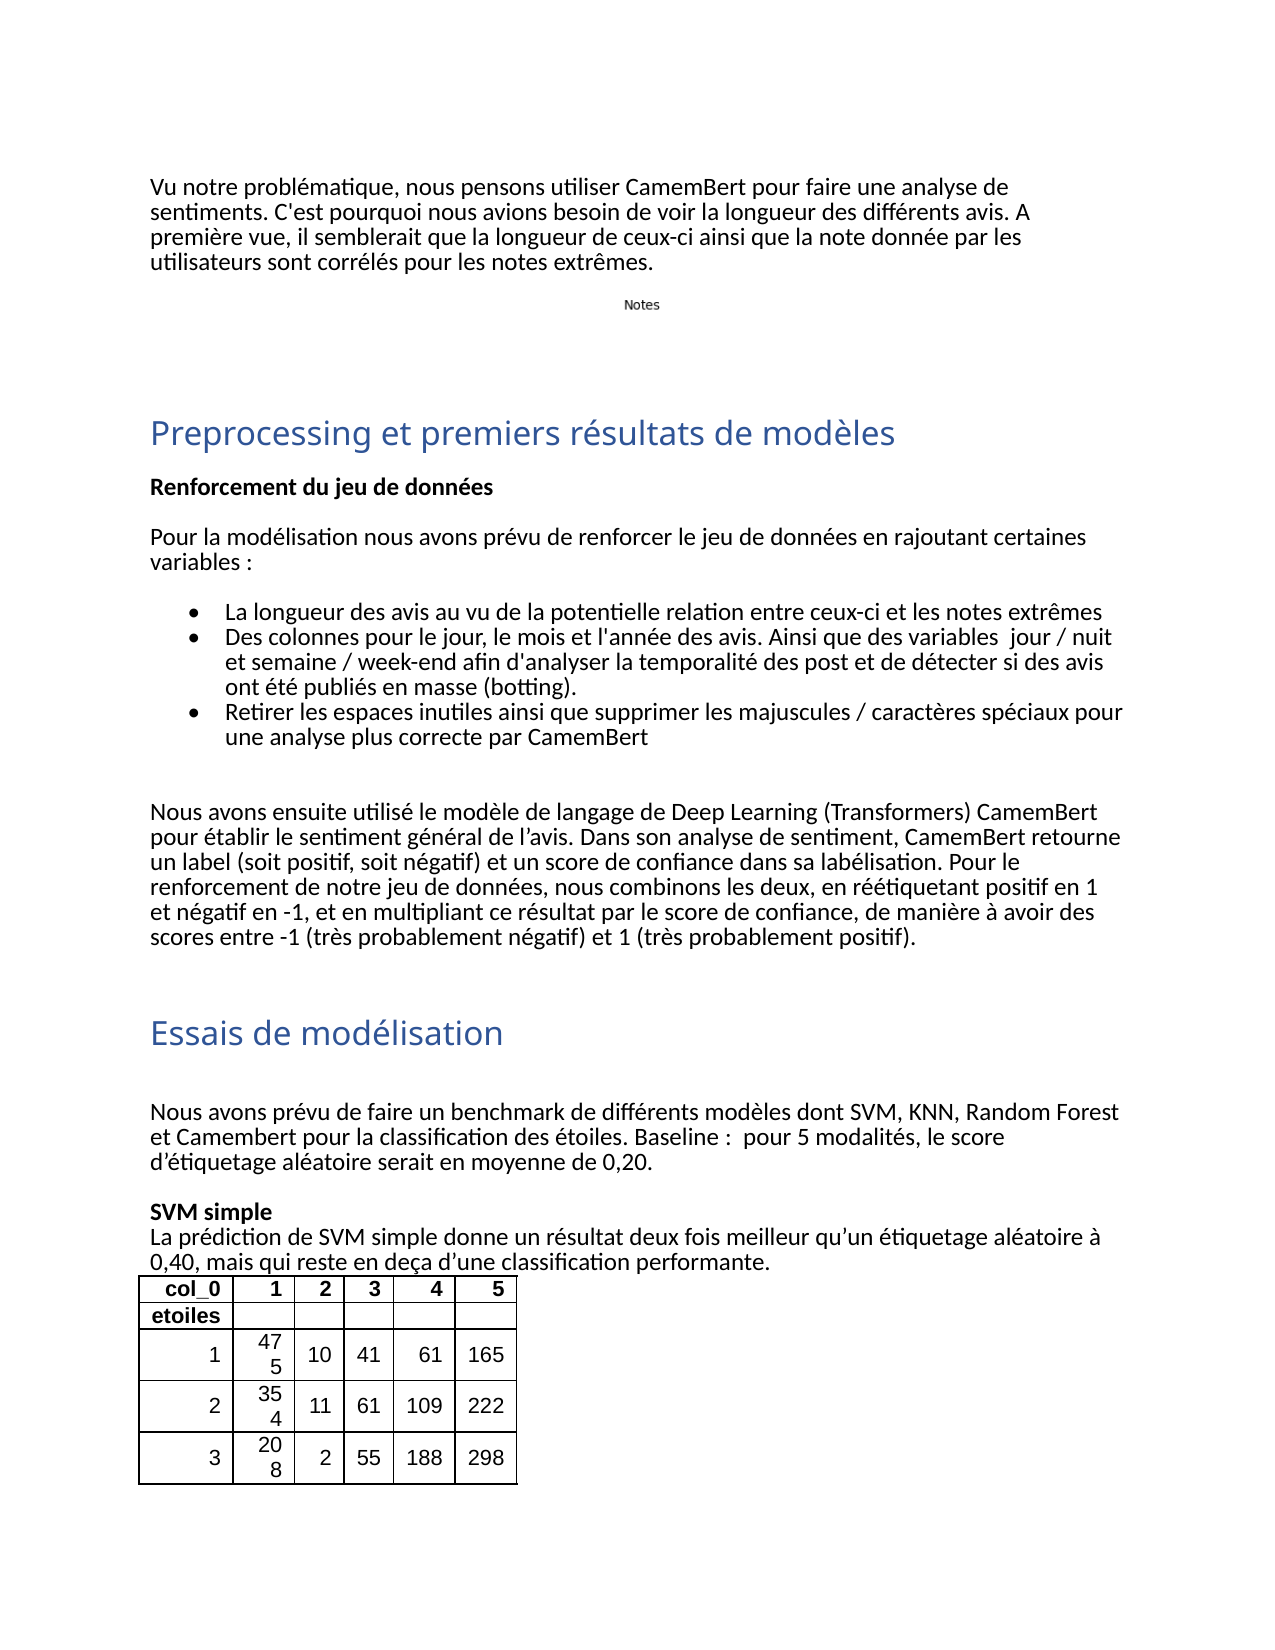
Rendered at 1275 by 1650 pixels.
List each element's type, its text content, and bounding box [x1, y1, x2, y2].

table_cell 1 [140, 1330, 232, 1380]
table_cell 354 [234, 1381, 294, 1431]
table_cell [456, 1303, 516, 1328]
table_cell 222 [456, 1381, 516, 1431]
table_cell 55 [345, 1433, 393, 1483]
text SVM simple [150, 1200, 1125, 1225]
table_cell [295, 1303, 343, 1328]
table_cell 109 [394, 1381, 454, 1431]
table_cell [345, 1303, 393, 1328]
table_cell 10 [295, 1330, 343, 1380]
text Preprocessing et premiers résultats de modèles [150, 425, 1125, 450]
table_cell 41 [345, 1330, 393, 1380]
table_header 4 [394, 1277, 454, 1302]
text Nous avons ensuite utilisé le modèle de langage de Deep Learning (Transformers) CamemBert pour établir le sentiment général de l’avis. Dans son analyse de sentiment, CamemBert retourne un label (soit positif, soit négatif) et un score de confiance dans sa labélisation. Pour le renforcement de notre jeu de données, nous combinons les deux, en réétiquetant positif en 1 et négatif en -1, et en multipliant ce résultat par le score de confiance, de manière à avoir des scores entre -1 (très probablement négatif) et 1 (très probablement positif). [150, 800, 1125, 950]
table_header 1 [234, 1277, 294, 1302]
table_cell 188 [394, 1433, 454, 1483]
text Vu notre problématique, nous pensons utiliser CamemBert pour faire une analyse de sentiments. C'est pourquoi nous avions besoin de voir la longueur des différents avis. A première vue, il semblerait que la longueur de ceux-ci ainsi que la note donnée par les utilisateurs sont corrélés pour les notes extrêmes. [150, 175, 1125, 275]
table_cell 2 [295, 1433, 343, 1483]
table_header col_0 [140, 1277, 232, 1302]
table_header 5 [456, 1277, 516, 1302]
text Renforcement du jeu de données [150, 475, 1125, 500]
list Des colonnes pour le jour, le mois et l'année des avis. Ainsi que des variables jour / nuit et semaine / week-end afin d'analyser la temporalité des post et de détecter si des avis ont été publiés en masse (botting). [187, 625, 1125, 700]
table_cell 208 [234, 1433, 294, 1483]
table_cell etoiles [140, 1303, 232, 1328]
table_cell 2 [140, 1381, 232, 1431]
list La longueur des avis au vu de la potentielle relation entre ceux-ci et les notes extrêmes [187, 600, 1125, 625]
table_cell 298 [456, 1433, 516, 1483]
table_cell 3 [140, 1433, 232, 1483]
table_header 3 [345, 1277, 393, 1302]
list Retirer les espaces inutiles ainsi que supprimer les majuscules / caractères spéciaux pour une analyse plus correcte par CamemBert [187, 700, 1125, 750]
table_cell 165 [456, 1330, 516, 1380]
text Essais de modélisation [150, 1025, 1125, 1050]
table_cell 475 [234, 1330, 294, 1380]
text Pour la modélisation nous avons prévu de renforcer le jeu de données en rajoutant certaines variables : [150, 525, 1125, 575]
table_cell 61 [345, 1381, 393, 1431]
text La prédiction de SVM simple donne un résultat deux fois meilleur qu’un étiquetage aléatoire à 0,40, mais qui reste en deça d’une classification performante. [150, 1225, 1125, 1275]
text Nous avons prévu de faire un benchmark de différents modèles dont SVM, KNN, Random Forest et Camembert pour la classification des étoiles. Baseline : pour 5 modalités, le score d’étiquetage aléatoire serait en moyenne de 0,20. [150, 1100, 1125, 1175]
table_cell 61 [394, 1330, 454, 1380]
table_cell [394, 1303, 454, 1328]
table_cell 11 [295, 1381, 343, 1431]
table_cell [234, 1303, 294, 1328]
table_header 2 [295, 1277, 343, 1302]
